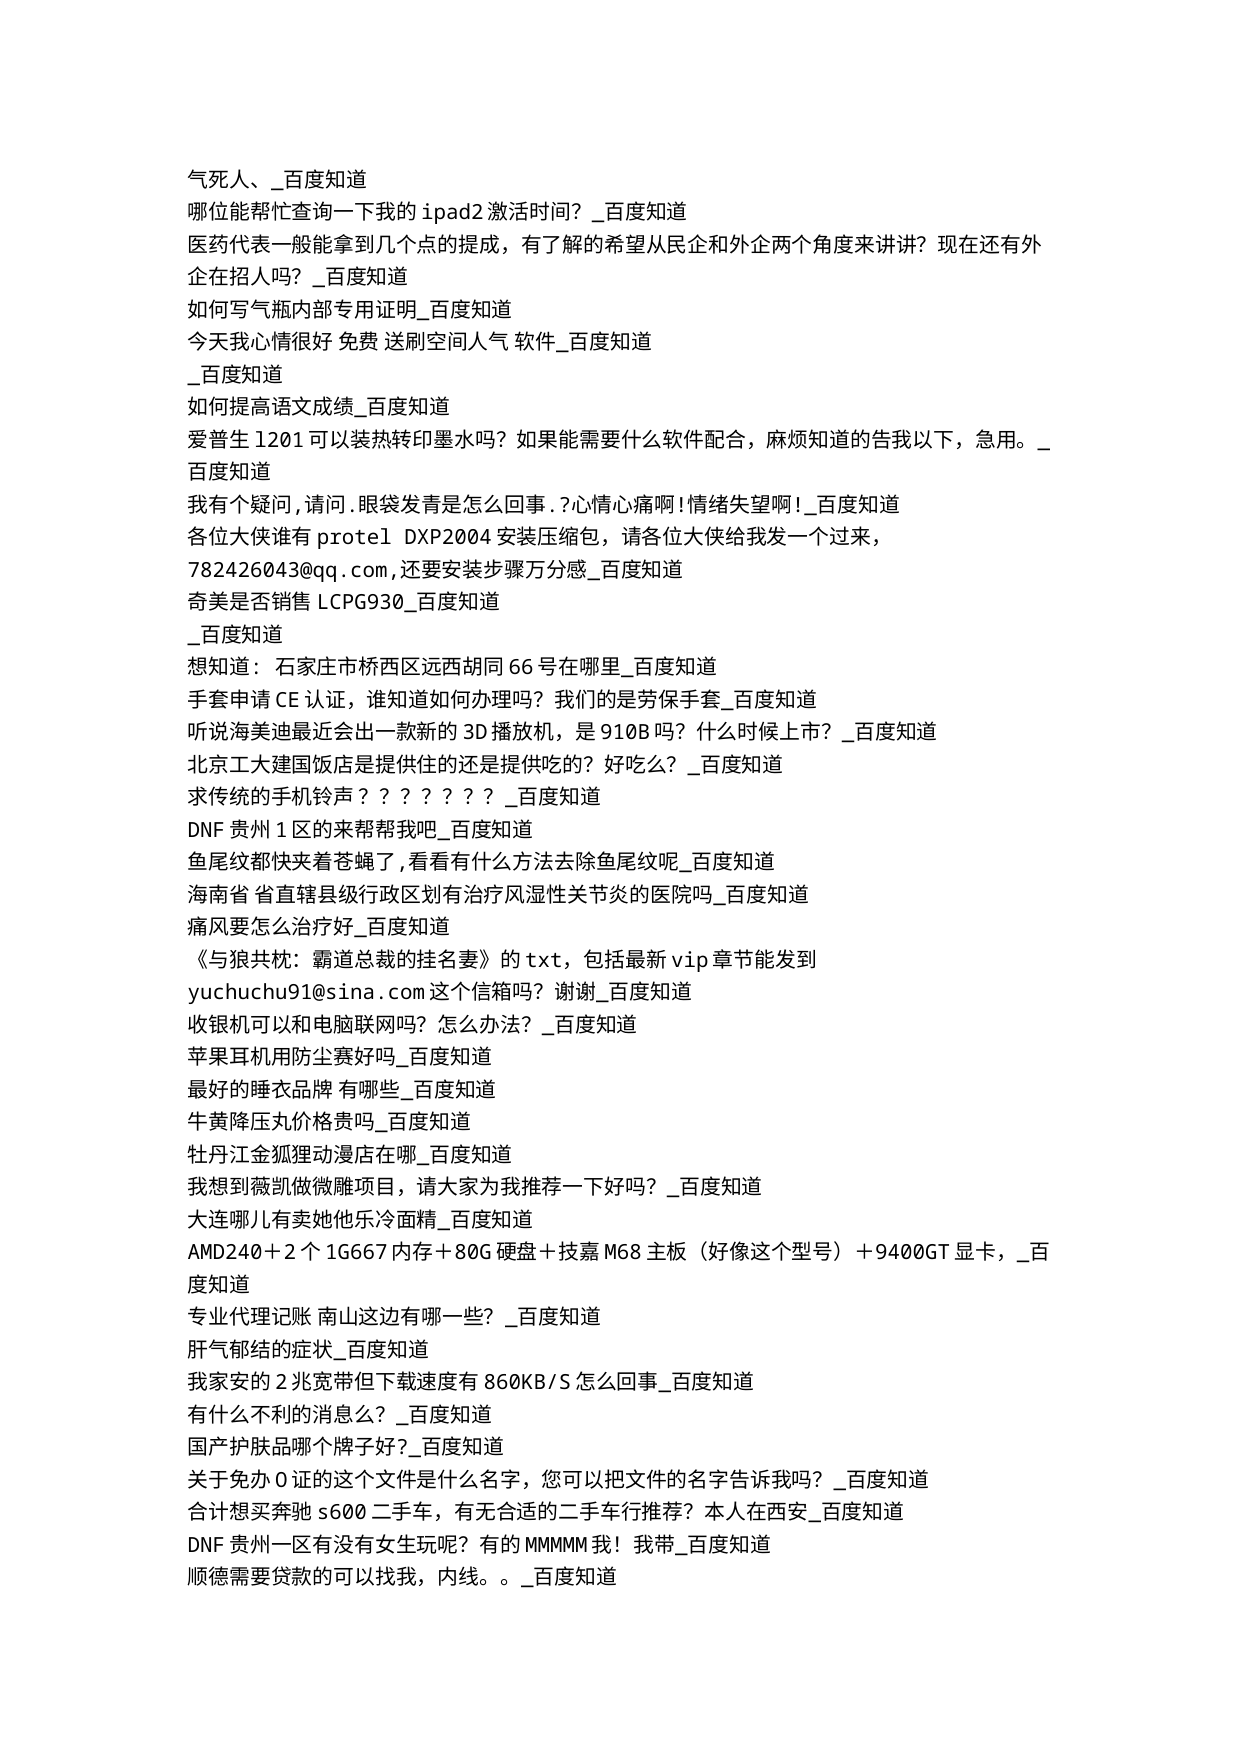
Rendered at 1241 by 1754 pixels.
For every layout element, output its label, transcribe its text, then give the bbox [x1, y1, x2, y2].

text 肝气郁结的症状_百度知道 [187, 1332, 1053, 1364]
text 爱普生l201可以装热转印墨水吗？如果能需要什么软件配合，麻烦知道的告我以下，急用。_百度知道 [187, 422, 1053, 487]
text 海南省 省直辖县级行政区划有治疗风湿性关节炎的医院吗_百度知道 [187, 877, 1053, 909]
text 收银机可以和电脑联网吗？怎么办法？_百度知道 [187, 1007, 1053, 1039]
text 合计想买奔驰s600二手车，有无合适的二手车行推荐？本人在西安_百度知道 [187, 1494, 1053, 1527]
text 我想到薇凯做微雕项目，请大家为我推荐一下好吗？_百度知道 [187, 1169, 1053, 1202]
text 奇美是否销售LCPG930_百度知道 [187, 584, 1053, 617]
text 听说海美迪最近会出一款新的3D播放机，是910B吗？什么时候上市？_百度知道 [187, 714, 1053, 747]
text 关于免办O证的这个文件是什么名字，您可以把文件的名字告诉我吗？_百度知道 [187, 1462, 1053, 1494]
text 《与狼共枕：霸道总裁的挂名妻》的txt，包括最新vip章节能发到yuchuchu91@sina.com这个信箱吗？谢谢_百度知道 [187, 942, 1053, 1007]
text 想知道: 石家庄市桥西区远西胡同66号在哪里_百度知道 [187, 649, 1053, 682]
text DNF贵州1区的来帮帮我吧_百度知道 [187, 812, 1053, 844]
text 痛风要怎么治疗好_百度知道 [187, 909, 1053, 942]
text AMD240＋2个1G667内存＋80G硬盘＋技嘉M68主板（好像这个型号）＋9400GT显卡，_百度知道 [187, 1234, 1053, 1299]
text 牡丹江金狐狸动漫店在哪_百度知道 [187, 1137, 1053, 1169]
text 北京工大建国饭店是提供住的还是提供吃的？好吃么？_百度知道 [187, 747, 1053, 779]
text 鱼尾纹都快夹着苍蝇了,看看有什么方法去除鱼尾纹呢_百度知道 [187, 844, 1053, 877]
text 最好的睡衣品牌 有哪些_百度知道 [187, 1072, 1053, 1104]
text _百度知道 [187, 357, 1053, 389]
text 如何写气瓶内部专用证明_百度知道 [187, 292, 1053, 324]
text 如何提高语文成绩_百度知道 [187, 389, 1053, 422]
text 我家安的2兆宽带但下载速度有860KB/S怎么回事_百度知道 [187, 1364, 1053, 1397]
text 今天我心情很好 免费 送刷空间人气 软件_百度知道 [187, 324, 1053, 357]
text 各位大侠谁有protel DXP2004安装压缩包，请各位大侠给我发一个过来，782426043@qq.com,还要安装步骤万分感_百度知道 [187, 519, 1053, 584]
text 有什么不利的消息么？_百度知道 [187, 1397, 1053, 1429]
text 顺德需要贷款的可以找我，内线。。_百度知道 [187, 1559, 1053, 1592]
text 医药代表一般能拿到几个点的提成，有了解的希望从民企和外企两个角度来讲讲？现在还有外企在招人吗？_百度知道 [187, 227, 1053, 292]
text 国产护肤品哪个牌子好?_百度知道 [187, 1429, 1053, 1462]
text 牛黄降压丸价格贵吗_百度知道 [187, 1104, 1053, 1137]
text 专业代理记账 南山这边有哪一些？_百度知道 [187, 1299, 1053, 1332]
text 我有个疑问,请问.眼袋发青是怎么回事.?心情心痛啊!情绪失望啊!_百度知道 [187, 487, 1053, 519]
text 苹果耳机用防尘赛好吗_百度知道 [187, 1039, 1053, 1072]
text DNF贵州一区有没有女生玩呢？有的MMMMM我！我带_百度知道 [187, 1527, 1053, 1559]
text 求传统的手机铃声 ？？？？？？？_百度知道 [187, 779, 1053, 812]
text 手套申请CE认证，谁知道如何办理吗？我们的是劳保手套_百度知道 [187, 682, 1053, 714]
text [187, 162, 1053, 194]
text 哪位能帮忙查询一下我的ipad2激活时间？_百度知道 [187, 194, 1053, 227]
text _百度知道 [187, 617, 1053, 649]
text 大连哪儿有卖她他乐冷面精_百度知道 [187, 1202, 1053, 1234]
